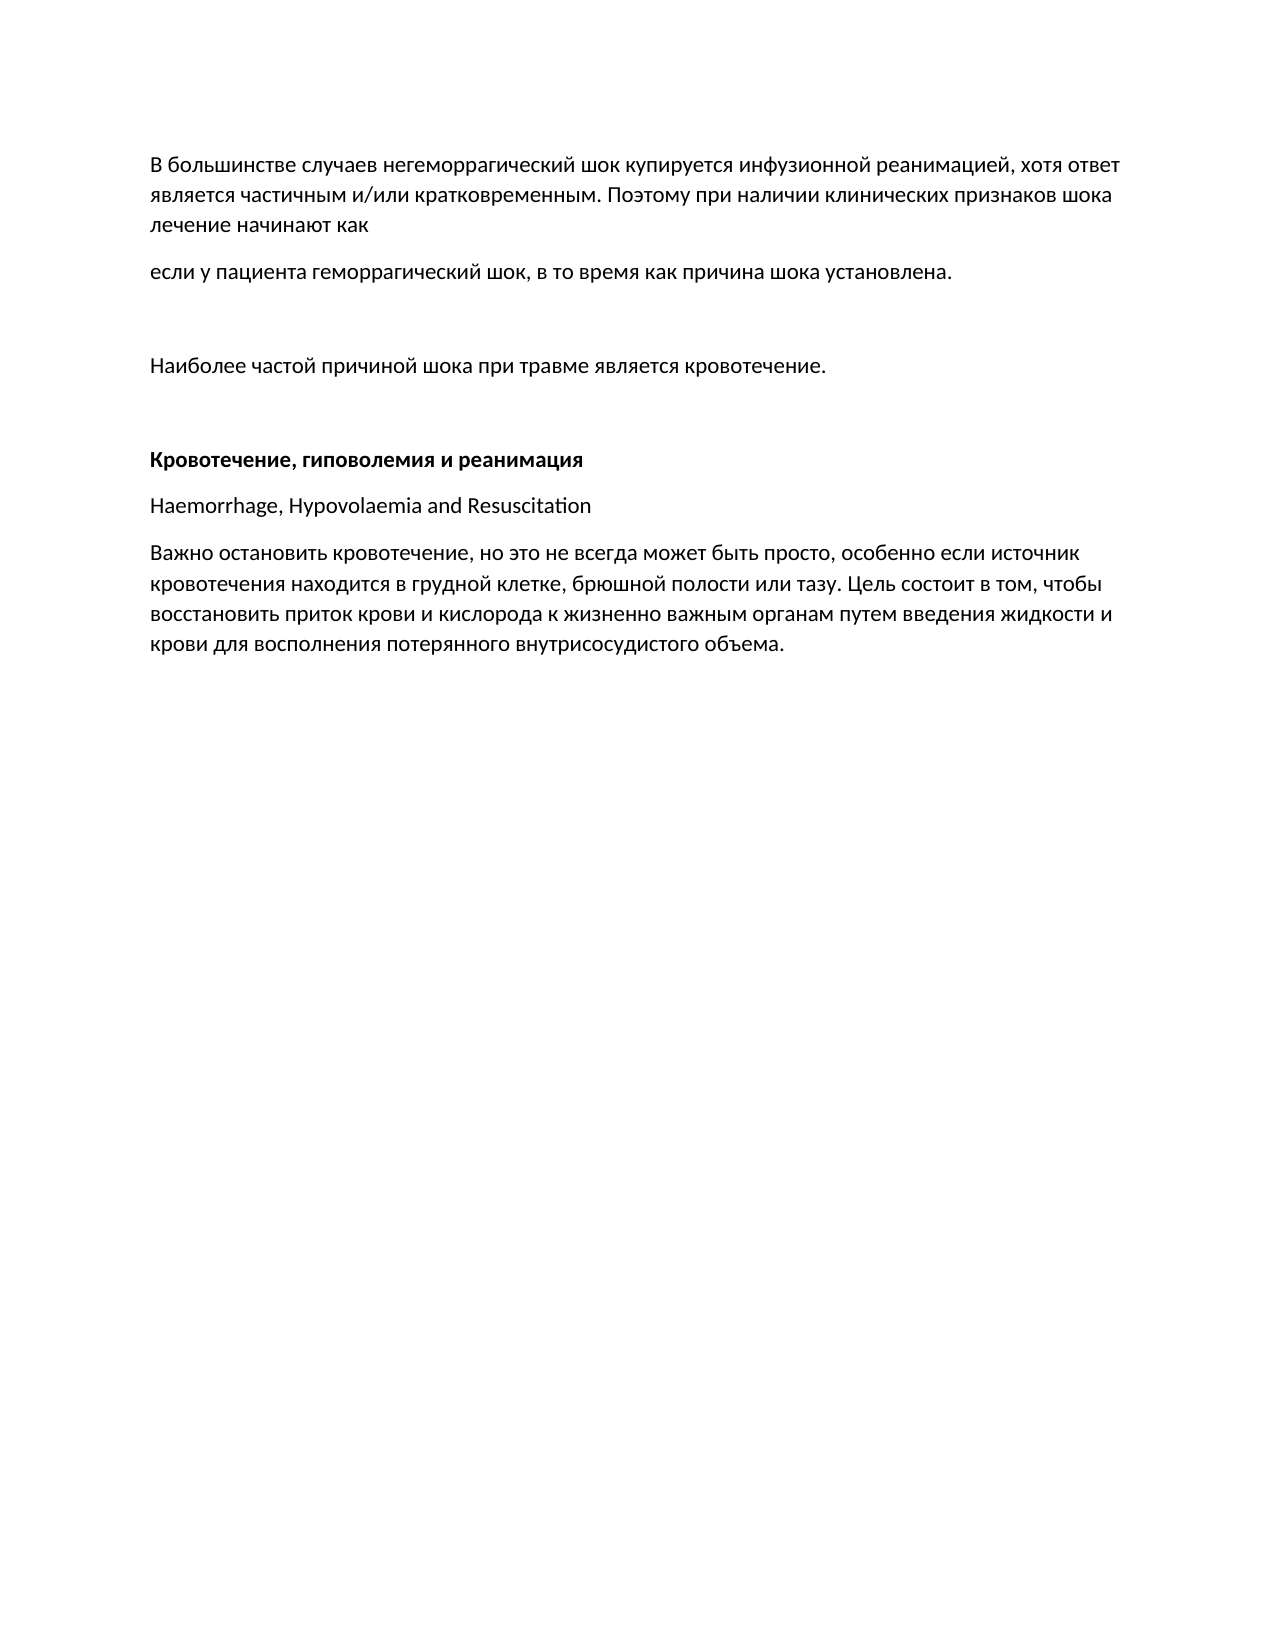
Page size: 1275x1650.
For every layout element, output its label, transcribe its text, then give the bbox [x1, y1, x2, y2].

text Кровотечение, гиповолемия и реанимация [150, 445, 1125, 473]
text Haemorrhage, Hypovolaemia and Resuscitation [150, 492, 1125, 520]
text Важно остановить кровотечение, но это не всегда может быть просто, особенно если источник кровотечения находится в грудной клетке, брюшной полости или тазу. Цель состоит в том, чтобы восстановить приток крови и кислорода к жизненно важным органам путем введения жидкости и крови для восполнения потерянного внутрисосудистого объема. [150, 538, 1125, 657]
text если у пациента геморрагический шок, в то время как причина шока установлена. [150, 257, 1125, 285]
text В большинстве случаев негеморрагический шок купируется инфузионной реанимацией, хотя ответ является частичным и/или кратковременным. Поэтому при наличии клинических признаков шока лечение начинают как [150, 150, 1125, 238]
text Наиболее частой причиной шока при травме является кровотечение. [150, 351, 1125, 379]
